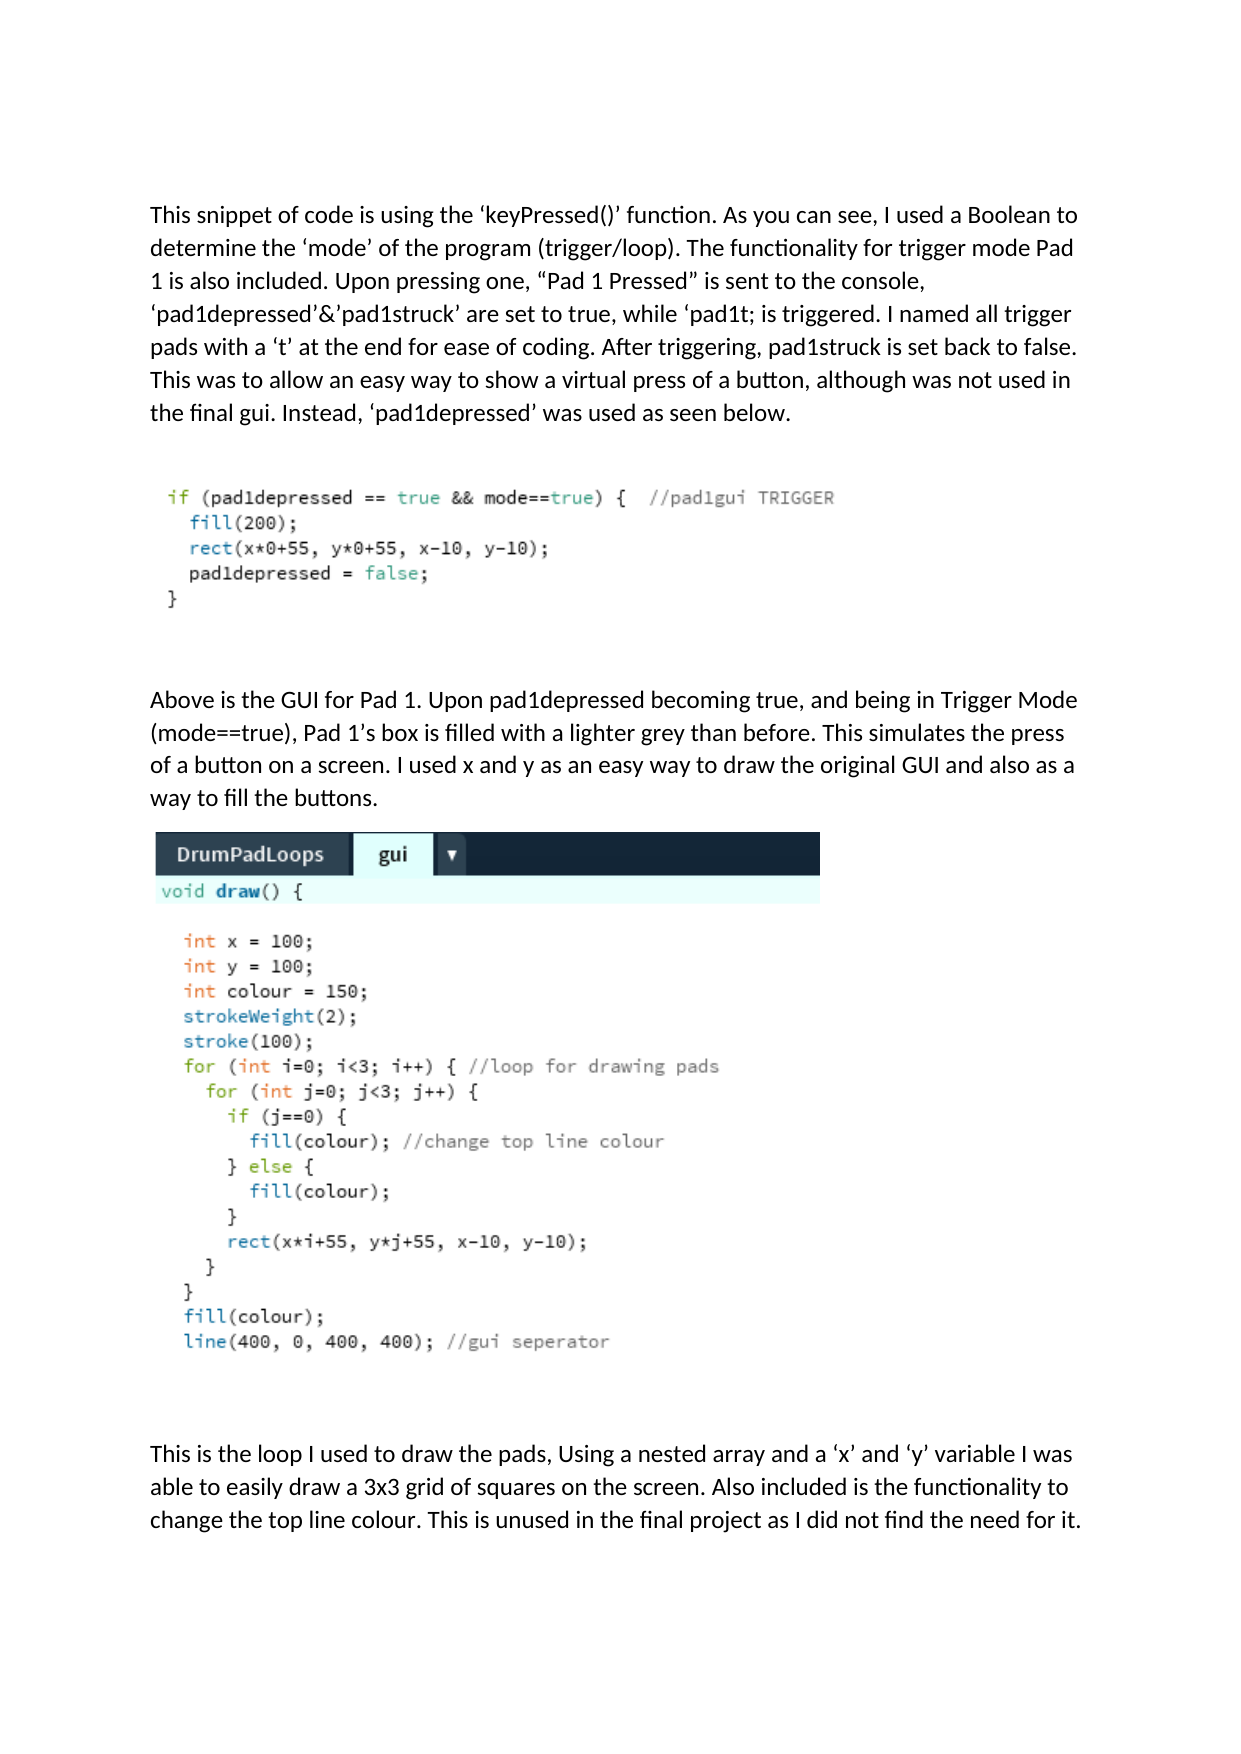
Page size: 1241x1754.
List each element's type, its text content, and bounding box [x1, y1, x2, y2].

text This is the loop I used to draw the pads, Using a nested array and a ‘x’ and ‘y’ variable I was able to easily draw a 3x3 grid of squares on the screen. Also included is the functionality to change the top line colour. This is unused in the final project as I did not find the need for it. [150, 1438, 1090, 1535]
text This snippet of code is using the ‘keyPressed()’ function. As you can see, I used a Boolean to determine the ‘mode’ of the program (trigger/loop). The functionality for trigger mode Pad 1 is also included. Upon pressing one, “Pad 1 Pressed” is sent to the console, ‘pad1depressed’&’pad1struck’ are set to true, while ‘pad1t; is triggered. I named all trigger pads with a ‘t’ at the end for ease of coding. After triggering, pad1struck is set back to false. This was to allow an easy way to show a virtual press of a button, although was not used in the final gui. Instead, ‘pad1depressed’ was used as seen below. [150, 199, 1090, 428]
text Above is the GUI for Pad 1. Upon pad1depressed becoming true, and being in Trigger Mode (mode==true), Pad 1’s box is filled with a lighter grey than before. This simulates the press of a button on a screen. I used x and y as an easy way to draw the original GUI and also as a way to fill the buttons. [150, 684, 1090, 813]
